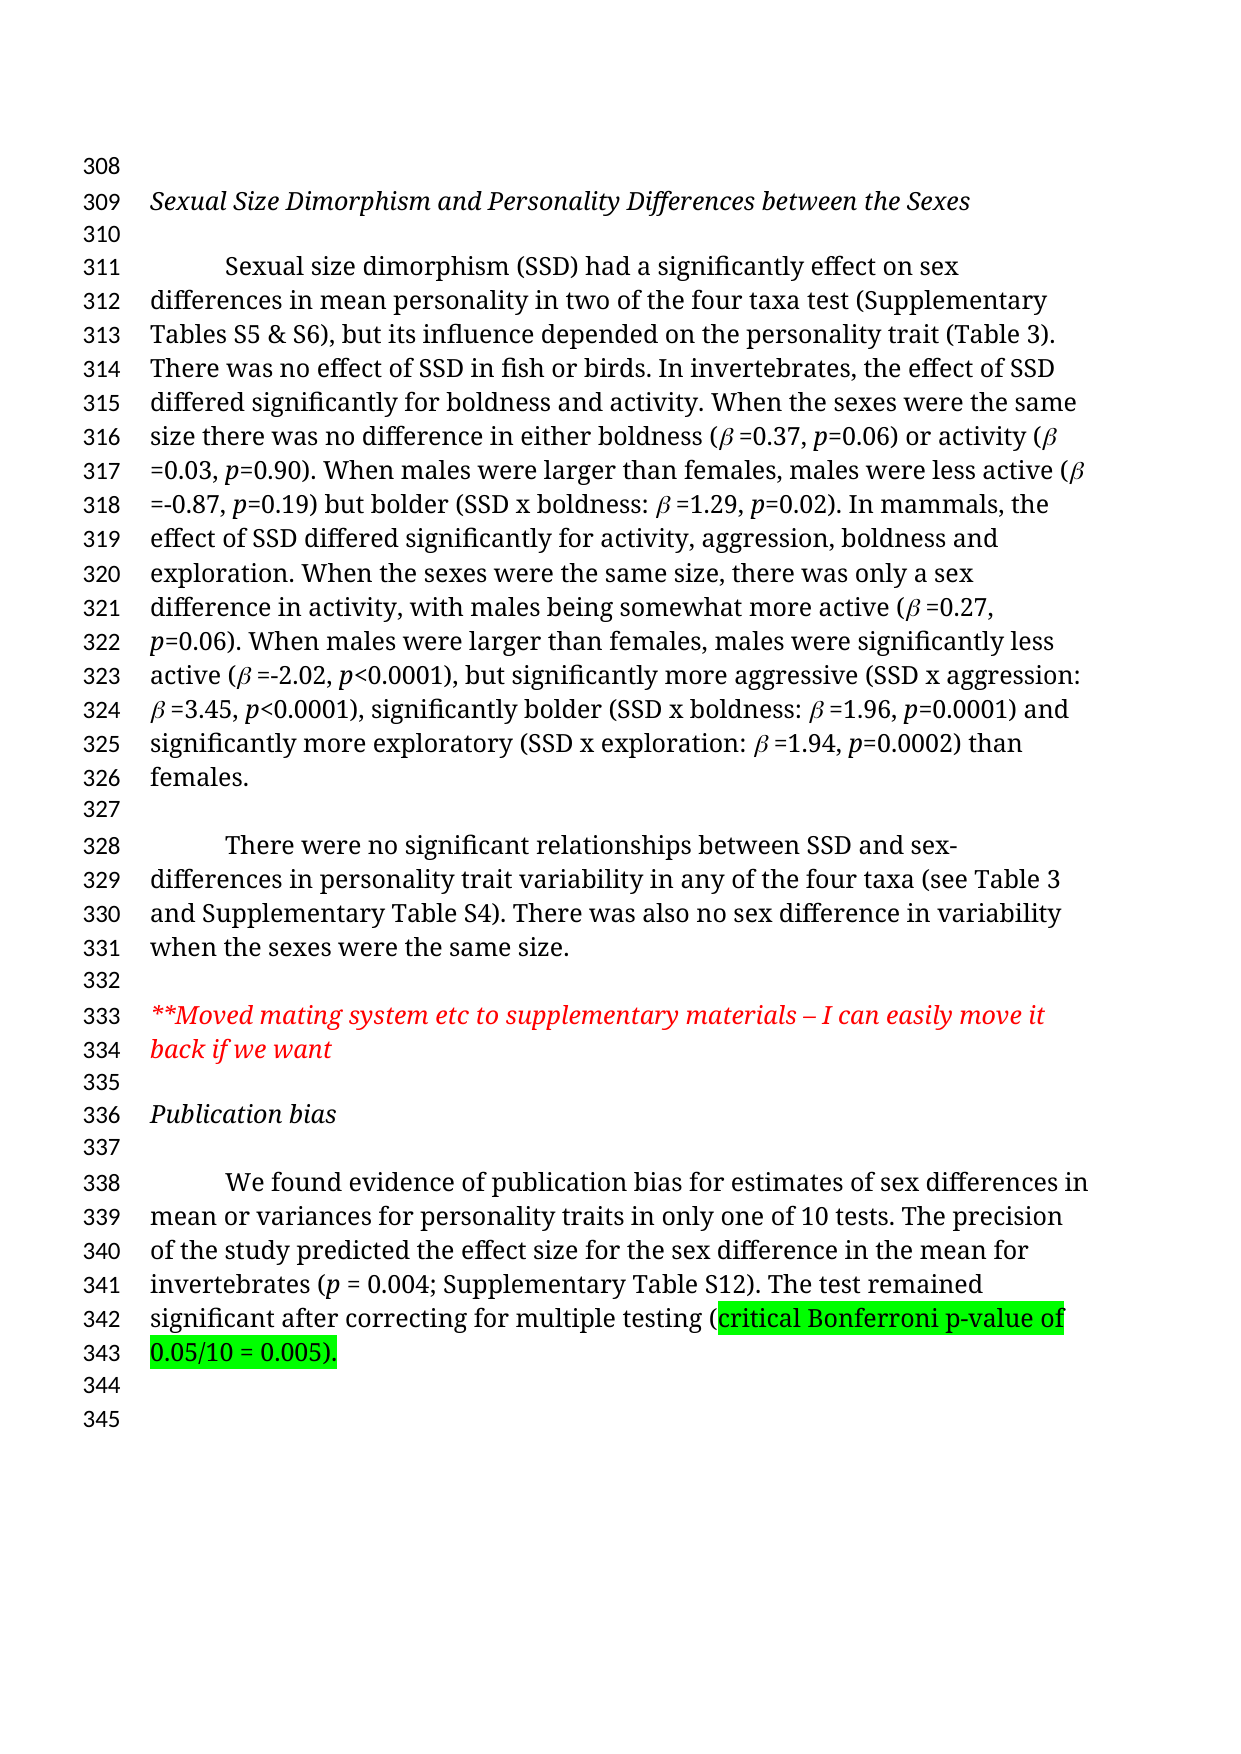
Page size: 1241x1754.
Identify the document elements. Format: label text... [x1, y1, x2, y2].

text Sexual Size Dimorphism and Personality Differences between the Sexes [150, 184, 1090, 218]
text **Moved mating system etc to supplementary materials – I can easily move it back if we want [150, 998, 1090, 1066]
text Publication bias [150, 1097, 1090, 1131]
text There were no significant relationships between SSD and sex-differences in personality trait variability in any of the four taxa (see Table 3 and Supplementary Table S4). There was also no sex difference in variability when the sexes were the same size. [150, 828, 1090, 964]
text Sexual size dimorphism (SSD) had a significantly effect on sex differences in mean personality in two of the four taxa test (Supplementary Tables S5 & S6), but its influence depended on the personality trait (Table 3). There was no effect of SSD in fish or birds. In invertebrates, the effect of SSD differed significantly for boldness and activity. When the sexes were the same size there was no difference in either boldness ( =0.37, p=0.06) or activity ( =0.03, p=0.90). When males were larger than females, males were less active ( =-0.87, p=0.19) but bolder (SSD x boldness: =1.29, p=0.02). In mammals, the effect of SSD differed significantly for activity, aggression, boldness and exploration. When the sexes were the same size, there was only a sex difference in activity, with males being somewhat more active ( =0.27, p=0.06). When males were larger than females, males were significantly less active ( =-2.02, p<0.0001), but significantly more aggressive (SSD x aggression: =3.45, p<0.0001), significantly bolder (SSD x boldness: =1.96, p=0.0001) and significantly more exploratory (SSD x exploration: =1.94, p=0.0002) than females. [150, 249, 1090, 794]
text We found evidence of publication bias for estimates of sex differences in mean or variances for personality traits in only one of 10 tests. The precision of the study predicted the effect size for the sex difference in the mean for invertebrates (p = 0.004; Supplementary Table S12). The test remained significant after correcting for multiple testing (critical Bonferroni p-value of 0.05/10 = 0.005). [150, 1165, 1090, 1369]
